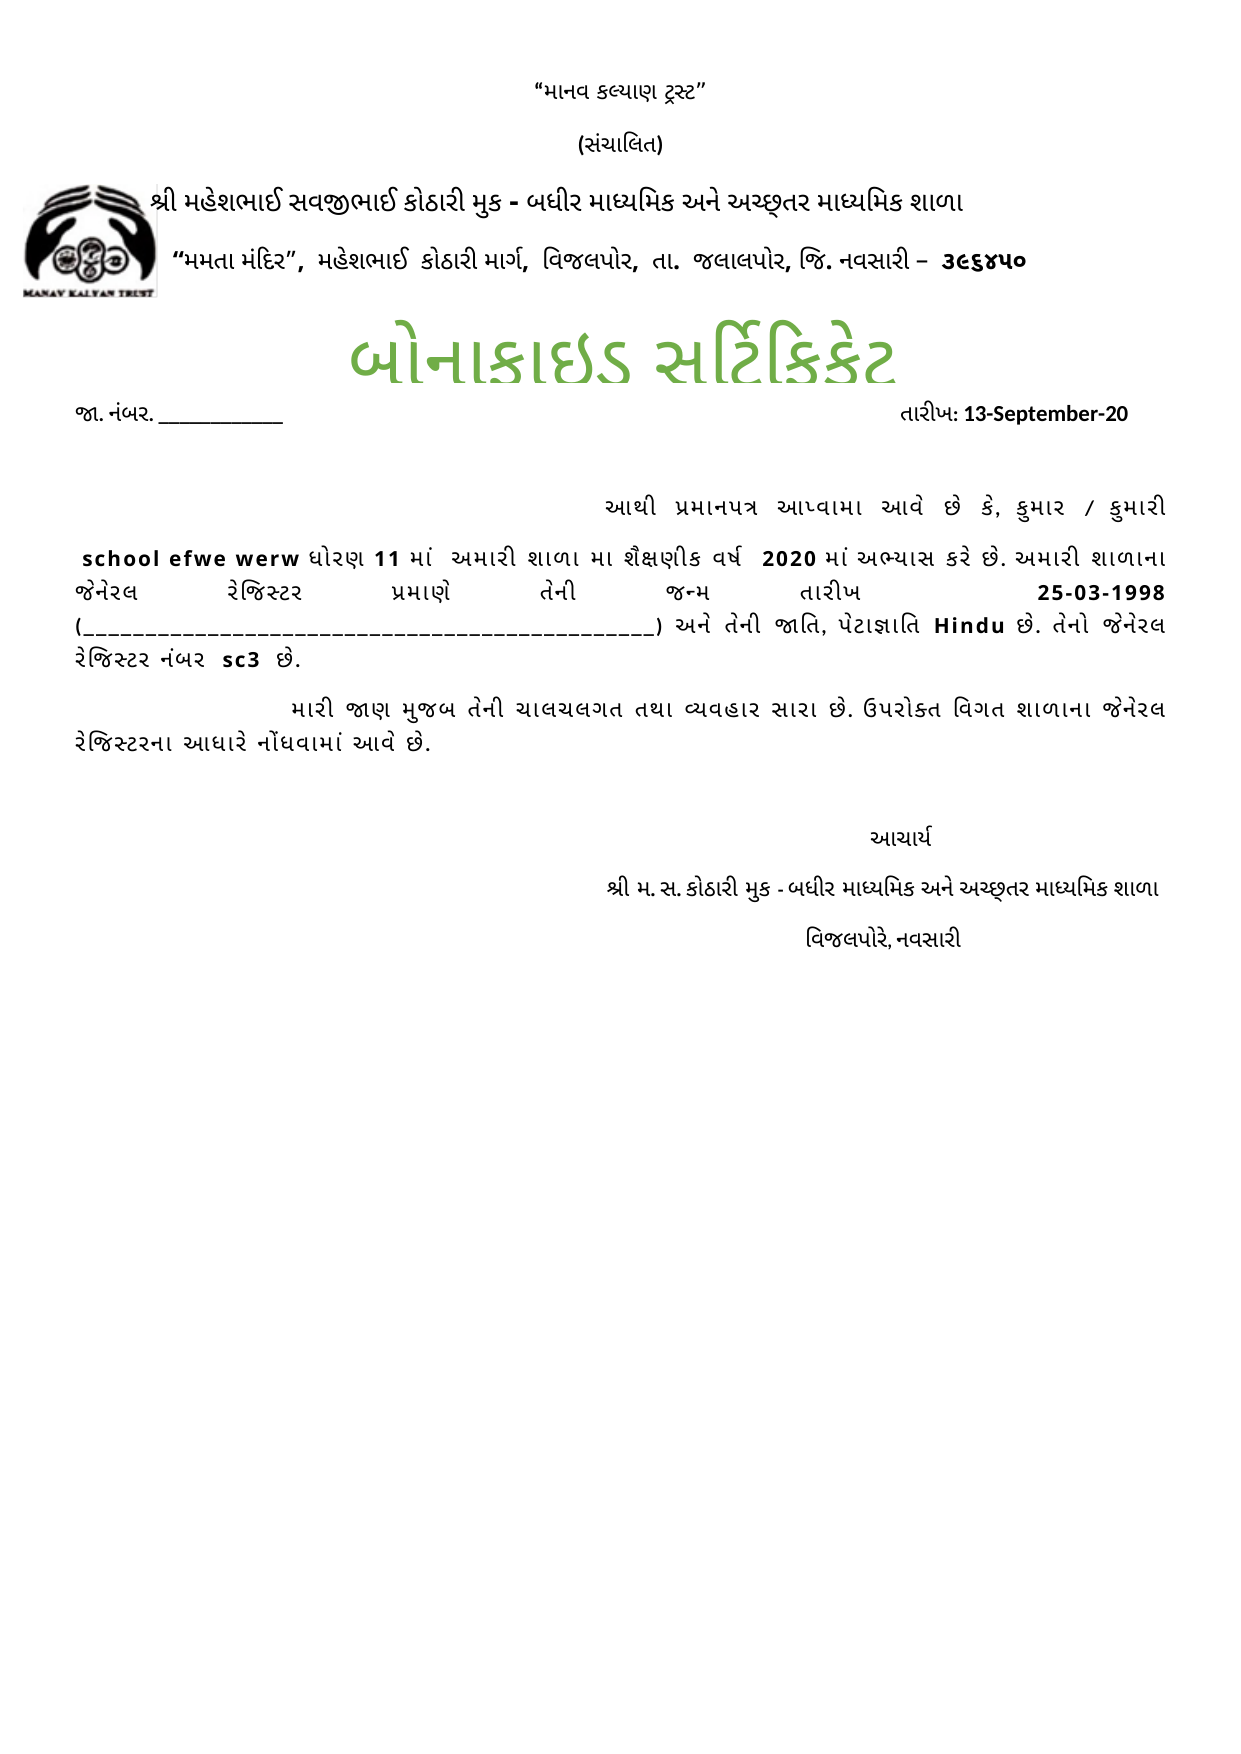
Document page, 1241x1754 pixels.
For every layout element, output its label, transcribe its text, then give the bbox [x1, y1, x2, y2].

text જા. નંબર. ____________ તારીખ: 13-September-20 [75, 397, 1165, 428]
text મારી જાણ મુજબ તેની ચાલચલગત તથા વ્યવહાર સારા છે. ઉપરોક્ત વિગત શાળાના જેનેરલ રેજિસ્ટરના આધારે નોંધવામાં આવે છે. [75, 693, 1165, 758]
text શ્રી મ. સ. કોઠારી મુક - બધીર માધ્યમિક અને અચ્છ્તર માધ્યમિક શાળા [600, 872, 1165, 903]
text (સંચાલિત) [75, 128, 1165, 159]
text શ્રી મહેશભાઈ સવજીભાઈ કોઠારી મુક - બધીર માધ્યમિક અને અચ્છ્તર માધ્યમિક શાળા [150, 180, 1165, 220]
text school efwe werw ધોરણ 11 માં અમારી શાળા મા શૈક્ષણીક વર્ષ 2020 માં અભ્યાસ કરે છે. અમારી શાળાના જેનેરલ રેજિસ્ટર પ્રમાણે તેની જન્મ તારીખ 25-03-1998 (______________________________________________) અને તેની જાતિ, પેટાજ્ઞાતિ Hindu છે. તેનો જેનેરલ રેજિસ્ટર નંબર sc3 છે. [75, 542, 1165, 674]
text “માનવ કલ્યાણ ટ્રસ્ટ” [75, 75, 1165, 106]
picture [22, 184, 159, 299]
text વિજલપોરે, નવસારી [600, 922, 1165, 954]
text આથી પ્રમાનપત્ર આપ્વામા આવે છે કે, કુમાર / કુમારી [75, 491, 1165, 523]
text આચાર્ય [600, 822, 1165, 853]
text “મમતા મંદિર”, મહેશભાઈ કોઠારી માર્ગ, વિજલપોર, તા. જલાલપોર, જિ. નવસારી – ૩૯૬૪૫૦ [150, 242, 1165, 277]
